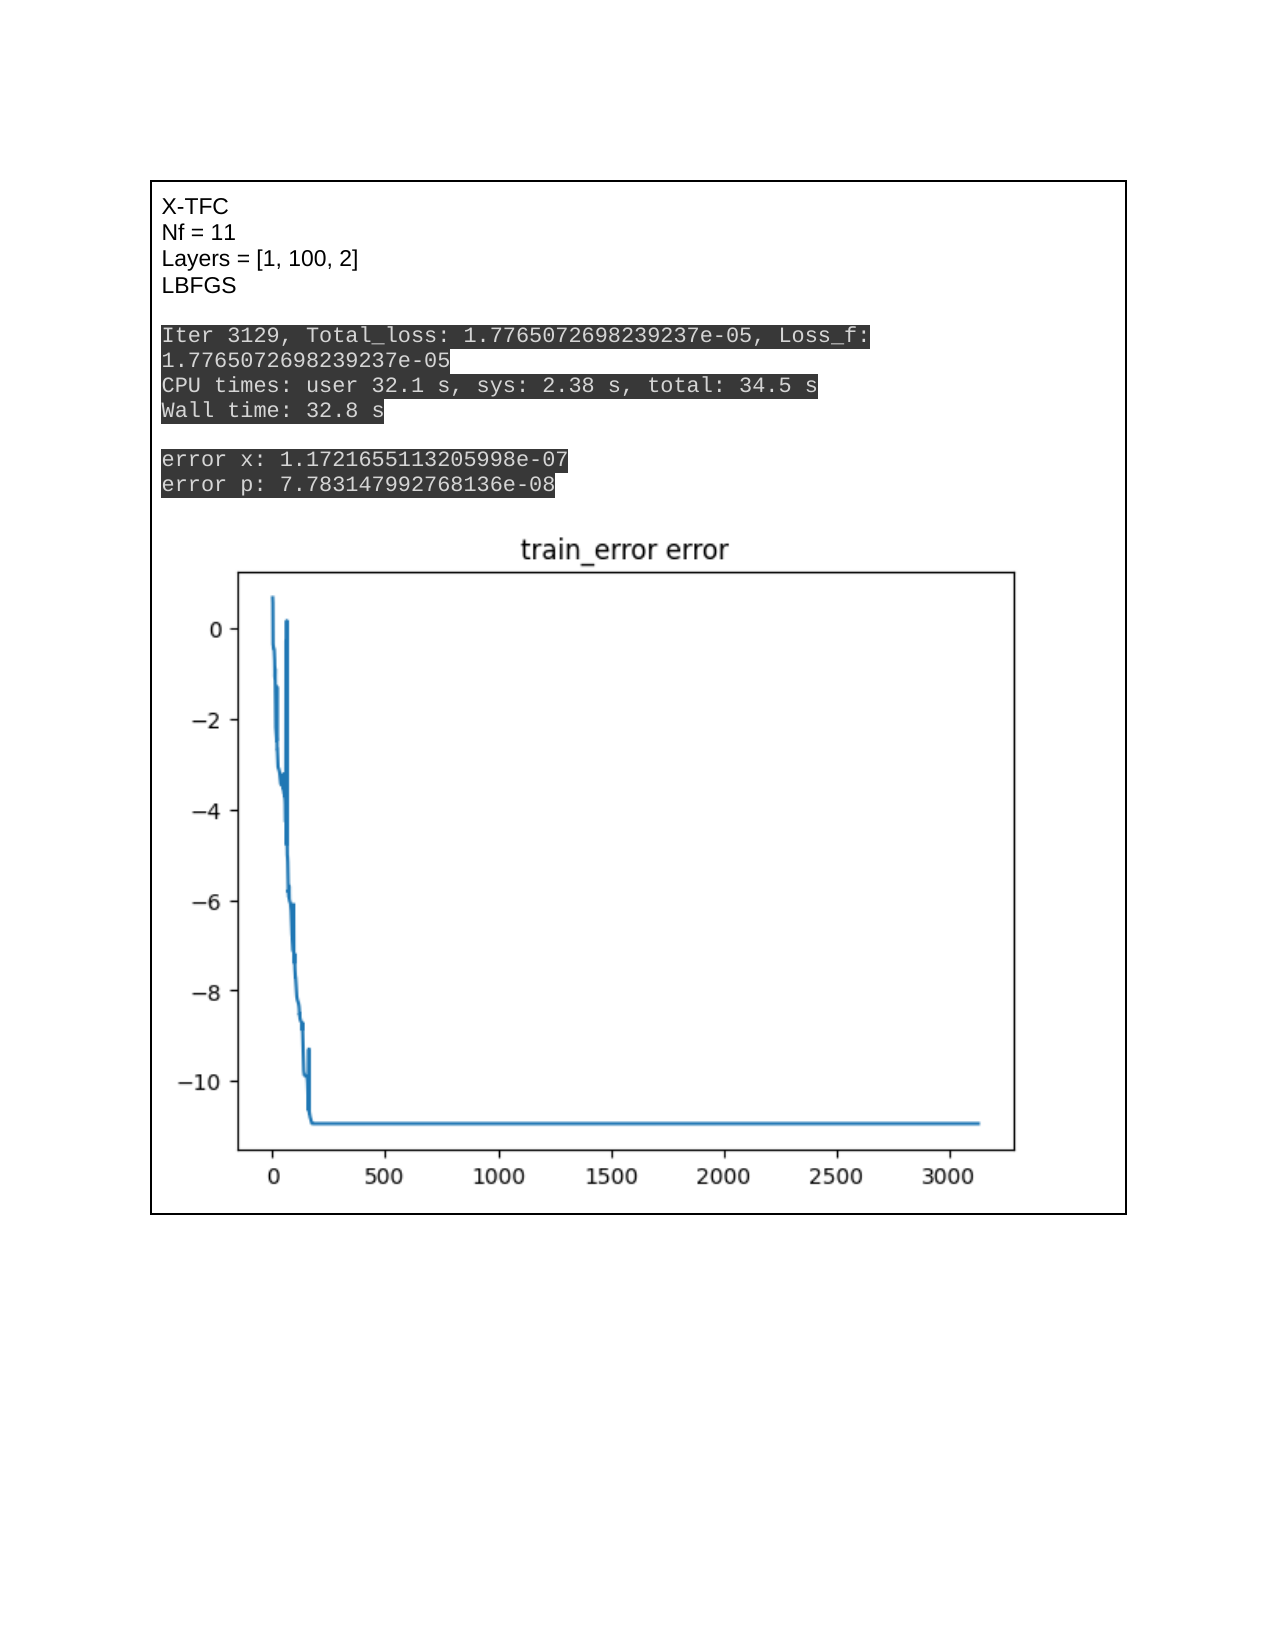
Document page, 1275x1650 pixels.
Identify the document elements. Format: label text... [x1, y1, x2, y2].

table_header X-TFC Nf = 11 Layers = [1, 100, 2] LBFGS Iter 3129, Total_loss: 1.7765072698239237e-05, Loss_f: 1.7765072698239237e-05 CPU times: user 32.1 s, sys: 2.38 s, total: 34.5 s Wall time: 32.8 s error x: 1.1721655113205998e-07 error p: 7.783147992768136e-08 [152, 182, 1125, 1213]
picture [161, 522, 1028, 1203]
